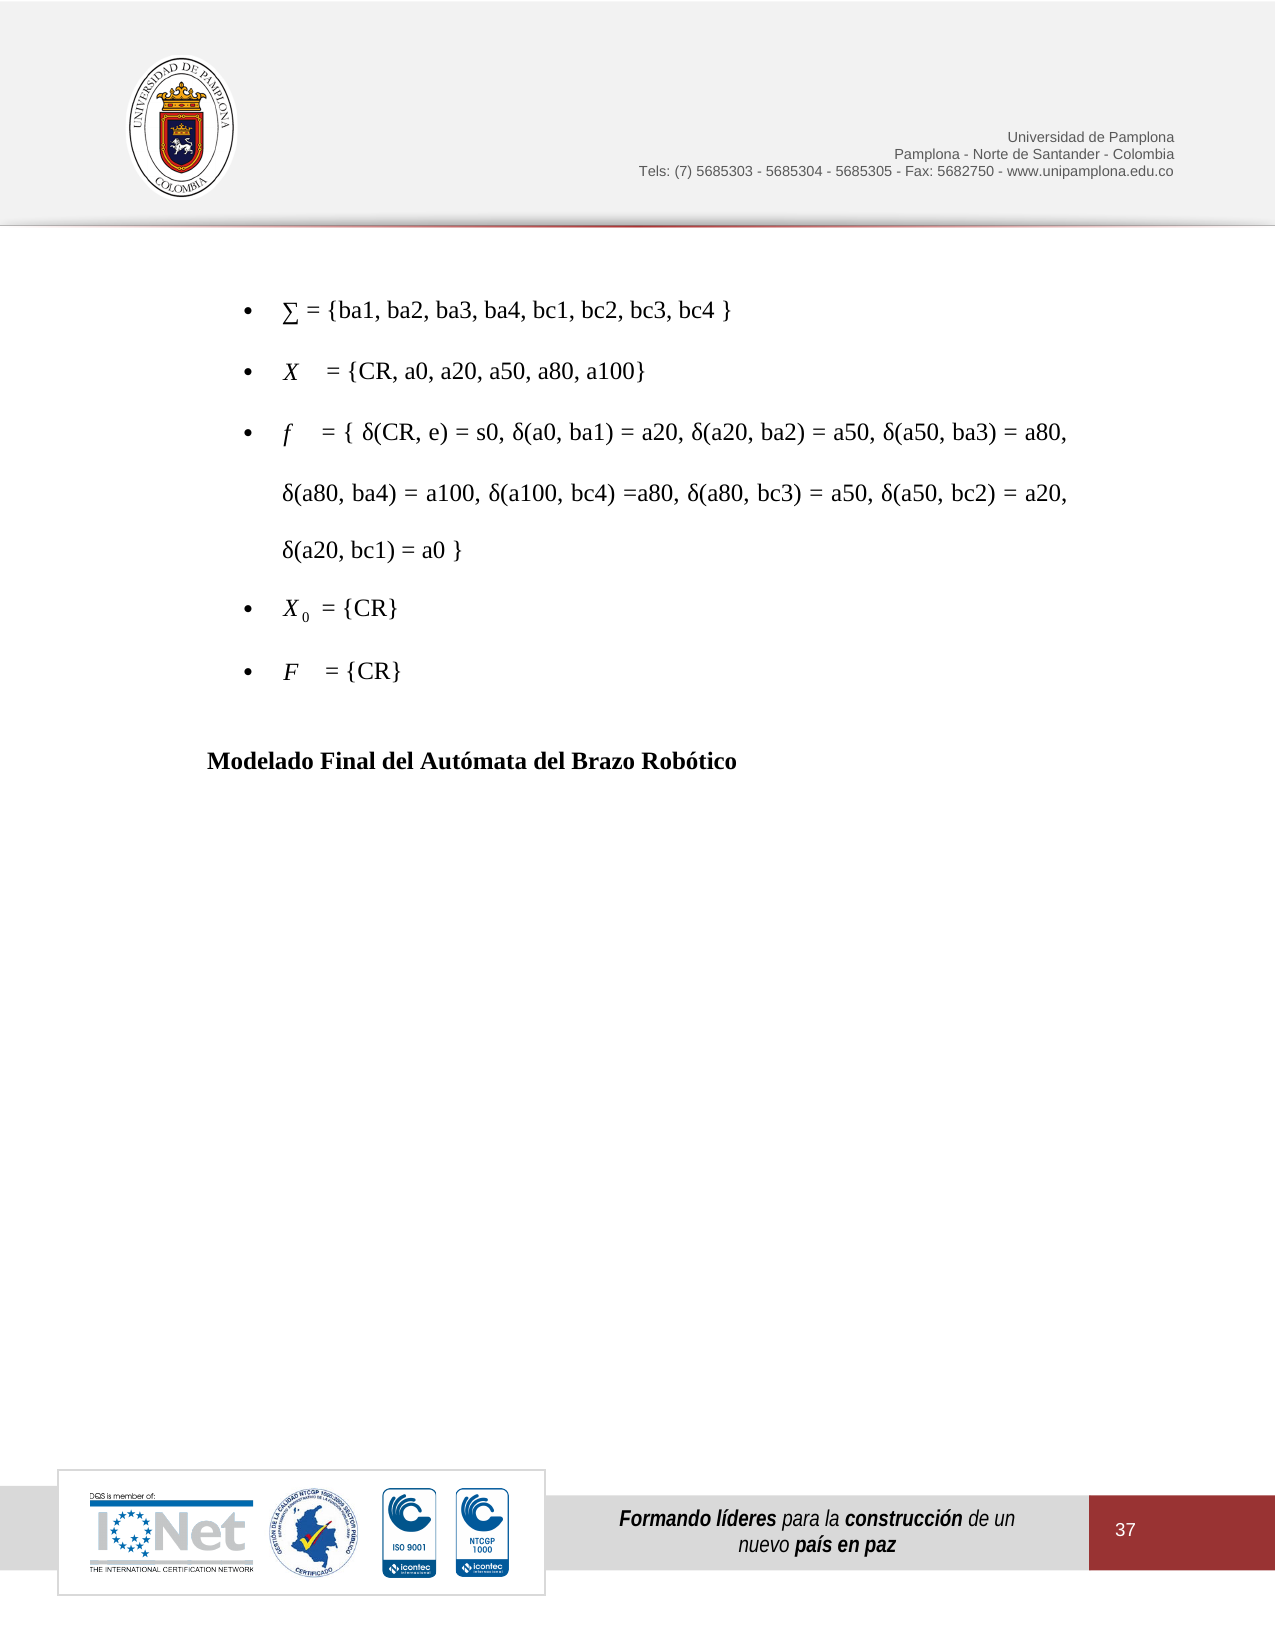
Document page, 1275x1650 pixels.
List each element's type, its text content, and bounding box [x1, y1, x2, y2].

subtitle Modelado Final del Autómata del Brazo Robótico [207, 746, 1068, 775]
picture [264, 1482, 364, 1582]
list = {CR} [244, 593, 1068, 627]
picture [382, 1488, 437, 1578]
picture [90, 1493, 254, 1572]
list = {ba1, ba2, ba3, ba4, bc1, bc2, bc3, bc4 } [244, 295, 1068, 327]
list = {CR, a0, a20, a50, a80, a100} [244, 356, 1068, 388]
picture [125, 55, 238, 199]
list = { δ(CR, e) = s0, δ(a0, ba1) = a20, δ(a20, ba2) = a50, δ(a50, ba3) = a80, δ(a80, ba4) = a100, δ(a100, bc4) =a80, δ(a80, bc3) = a50, δ(a50, bc2) = a20, δ(a20, bc1) = a0 } [244, 417, 1068, 564]
picture [0, 202, 1275, 252]
list = {CR} [244, 656, 1068, 688]
picture [455, 1488, 509, 1577]
